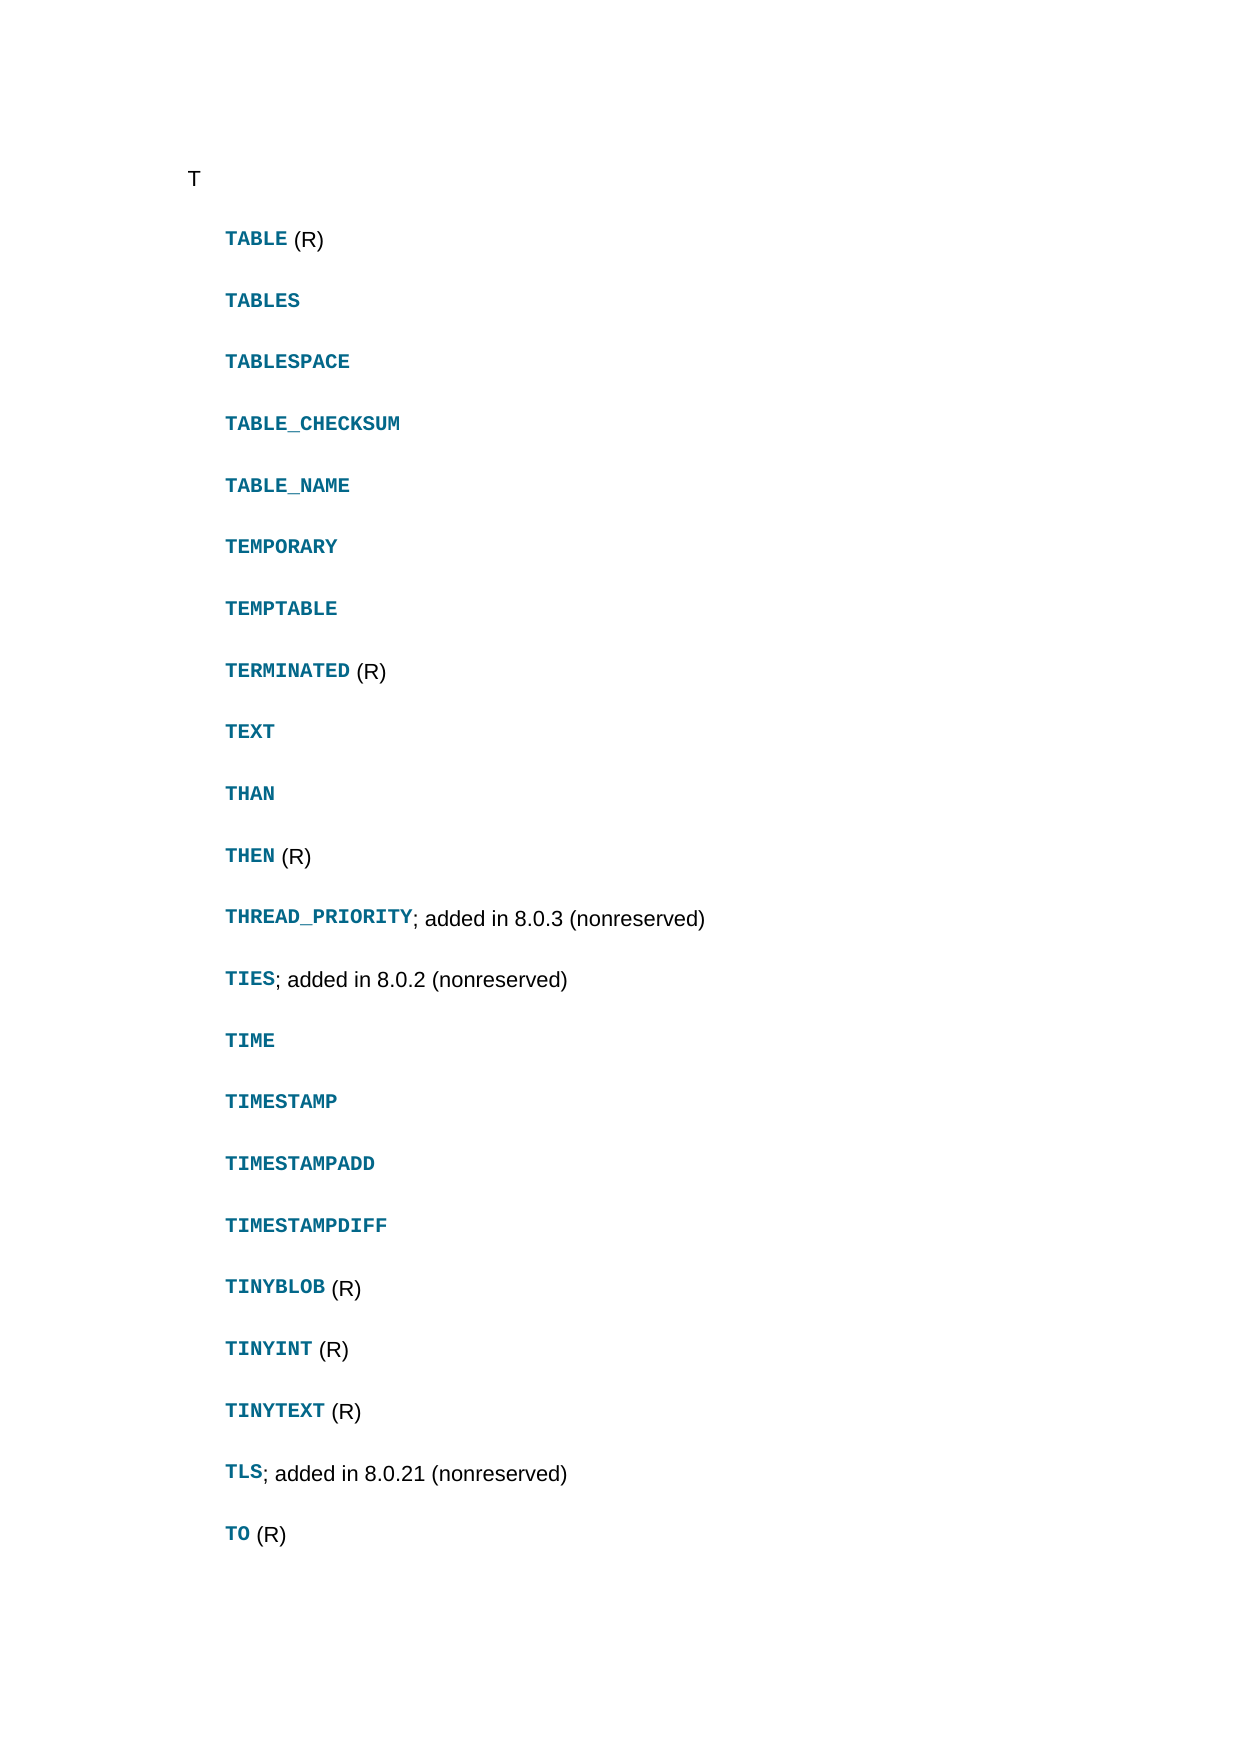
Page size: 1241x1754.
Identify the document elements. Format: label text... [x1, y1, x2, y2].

text T [187, 162, 1053, 194]
text TINYBLOB (R) [225, 1272, 1053, 1304]
text TO (R) [225, 1519, 1053, 1551]
text THEN (R) [225, 840, 1053, 873]
text TIES; added in 8.0.2 (nonreserved) [225, 964, 1053, 996]
text TABLESPACE [225, 347, 1053, 379]
text TEMPORARY [225, 532, 1053, 564]
text TINYINT (R) [225, 1334, 1053, 1366]
text TIME [225, 1025, 1053, 1058]
text TIMESTAMPADD [225, 1149, 1053, 1181]
text TABLE (R) [225, 224, 1053, 256]
text THREAD_PRIORITY; added in 8.0.3 (nonreserved) [225, 902, 1053, 934]
text TIMESTAMPDIFF [225, 1210, 1053, 1243]
text TABLE_NAME [225, 470, 1053, 503]
text TLS; added in 8.0.21 (nonreserved) [225, 1457, 1053, 1489]
text TEXT [225, 717, 1053, 749]
text TERMINATED (R) [225, 655, 1053, 688]
text THAN [225, 779, 1053, 811]
text TEMPTABLE [225, 594, 1053, 626]
text TABLES [225, 285, 1053, 318]
text TINYTEXT (R) [225, 1395, 1053, 1428]
text TABLE_CHECKSUM [225, 409, 1053, 441]
text TIMESTAMP [225, 1087, 1053, 1119]
